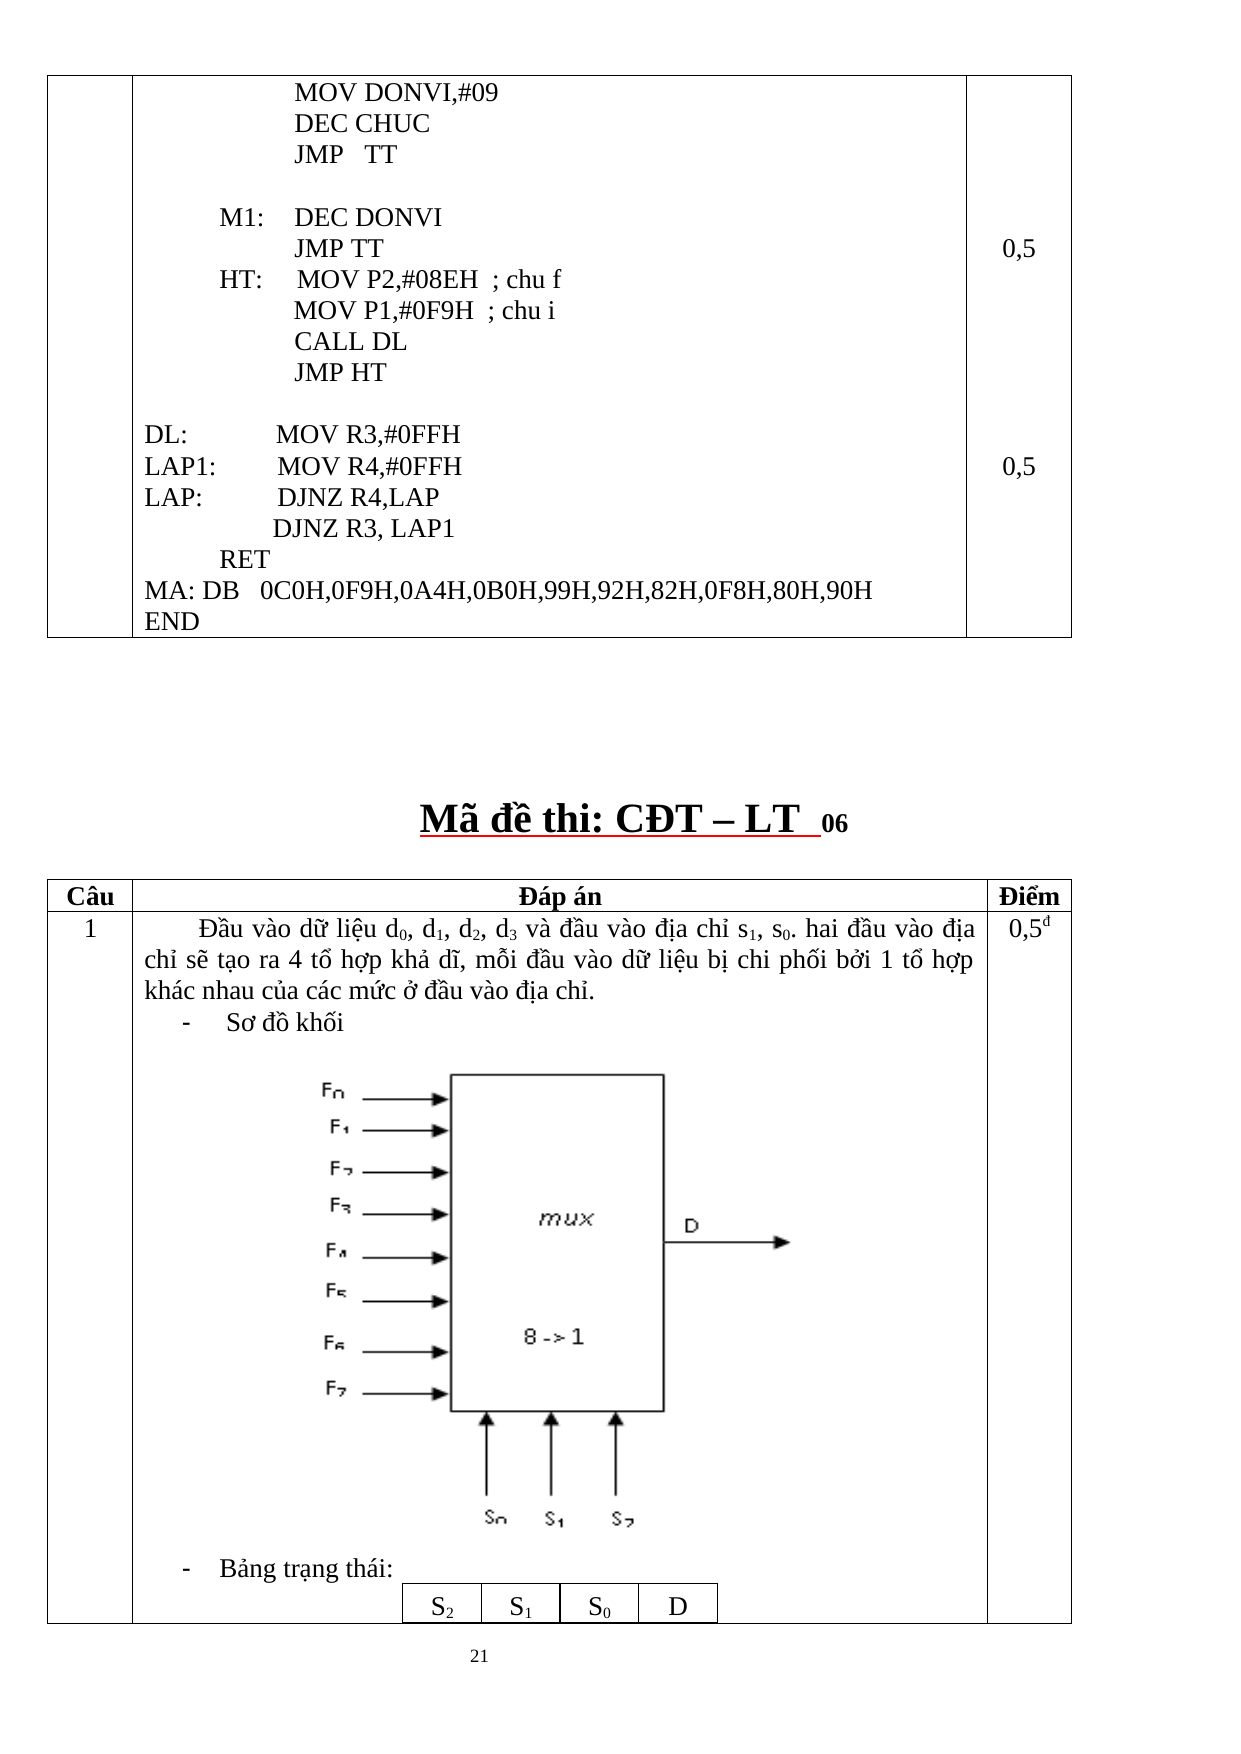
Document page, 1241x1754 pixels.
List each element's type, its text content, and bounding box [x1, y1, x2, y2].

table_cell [133, 912, 987, 1623]
table_cell 1 [48, 912, 132, 1623]
text Mã đề thi: CĐT – LT 06 [59, 793, 1181, 841]
table_cell 0,5đ 0,75đ 0,75đ [988, 912, 1071, 1623]
table_header Câu [48, 880, 132, 911]
table_header Đáp án [133, 880, 987, 911]
table_header Điểm [988, 880, 1071, 911]
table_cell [133, 76, 966, 637]
table_cell 4 [48, 76, 132, 637]
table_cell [967, 76, 1071, 637]
picture [288, 1036, 832, 1552]
